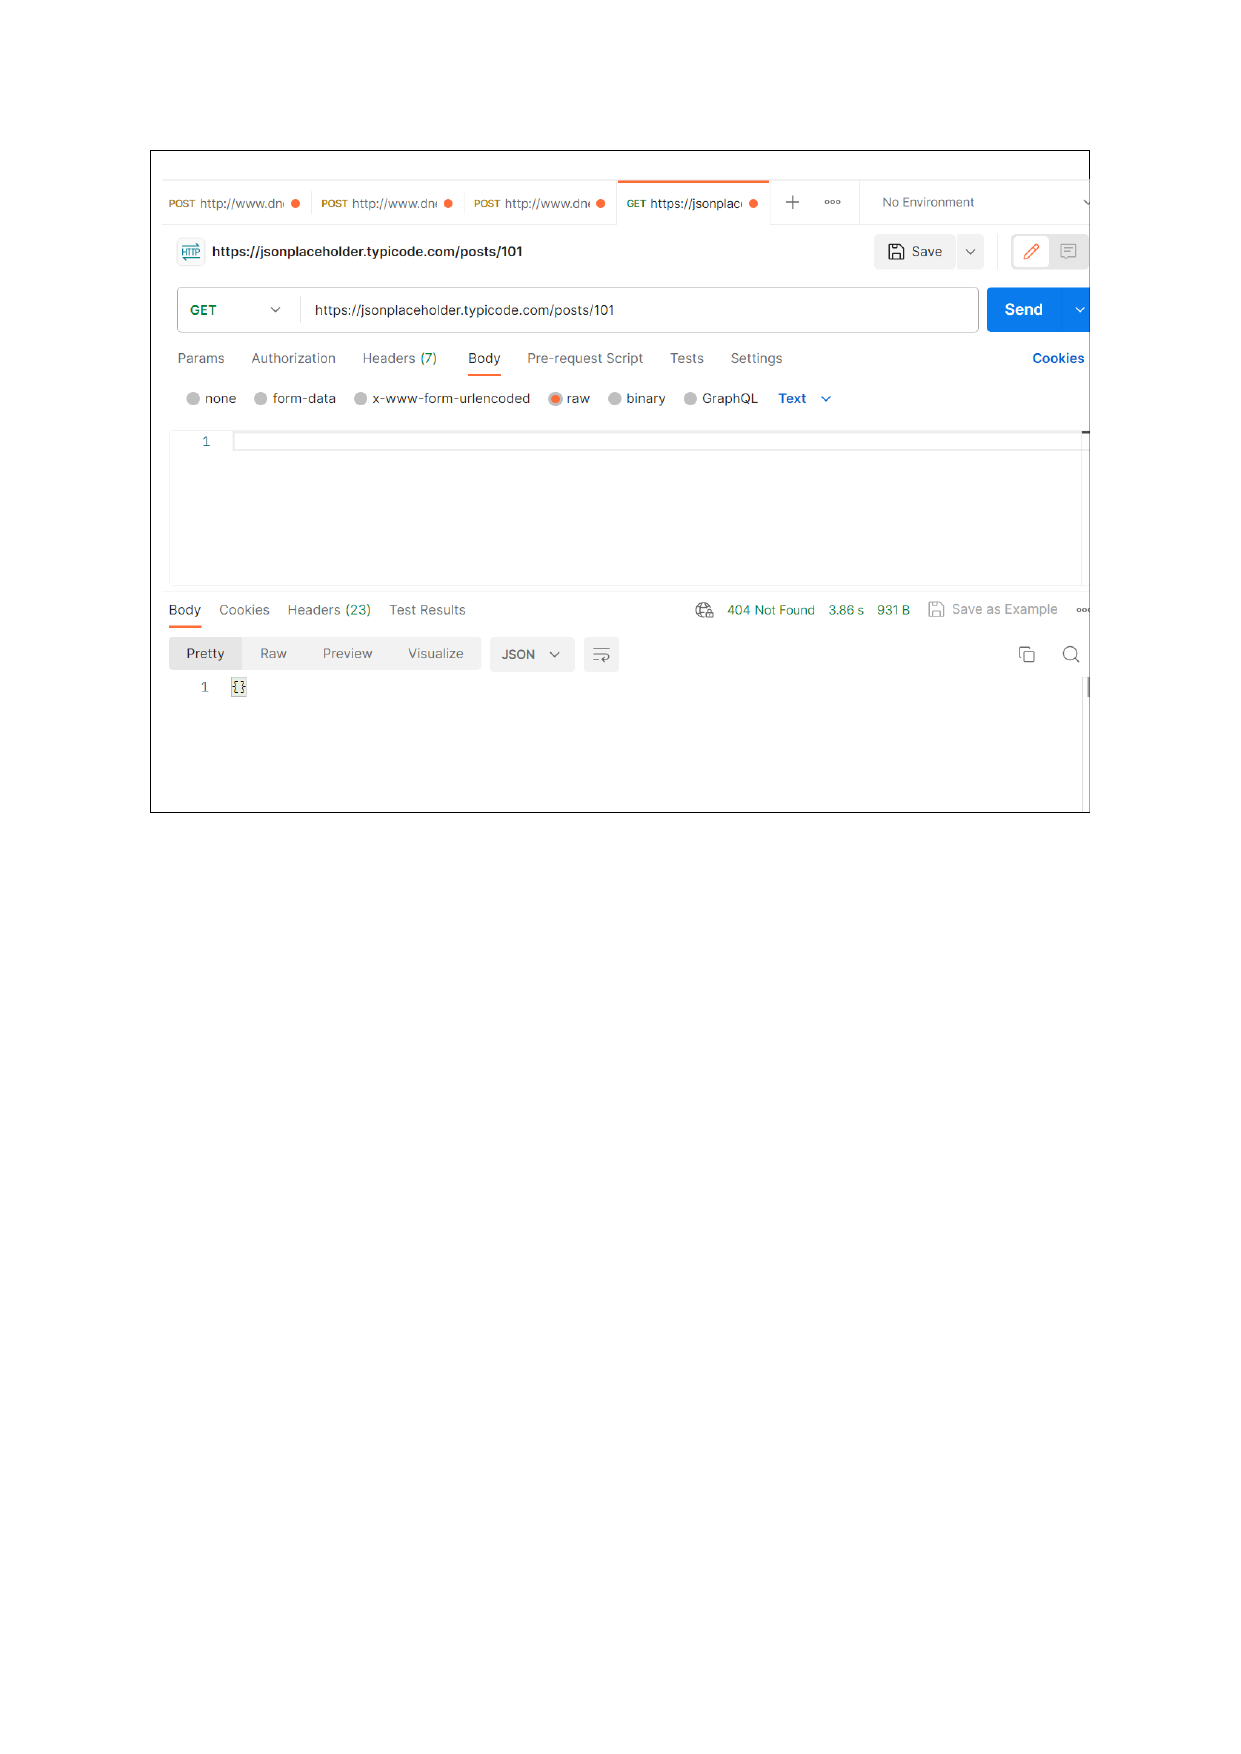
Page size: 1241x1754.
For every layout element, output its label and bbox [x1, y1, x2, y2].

picture [161, 179, 1090, 812]
table_header [151, 151, 1089, 812]
